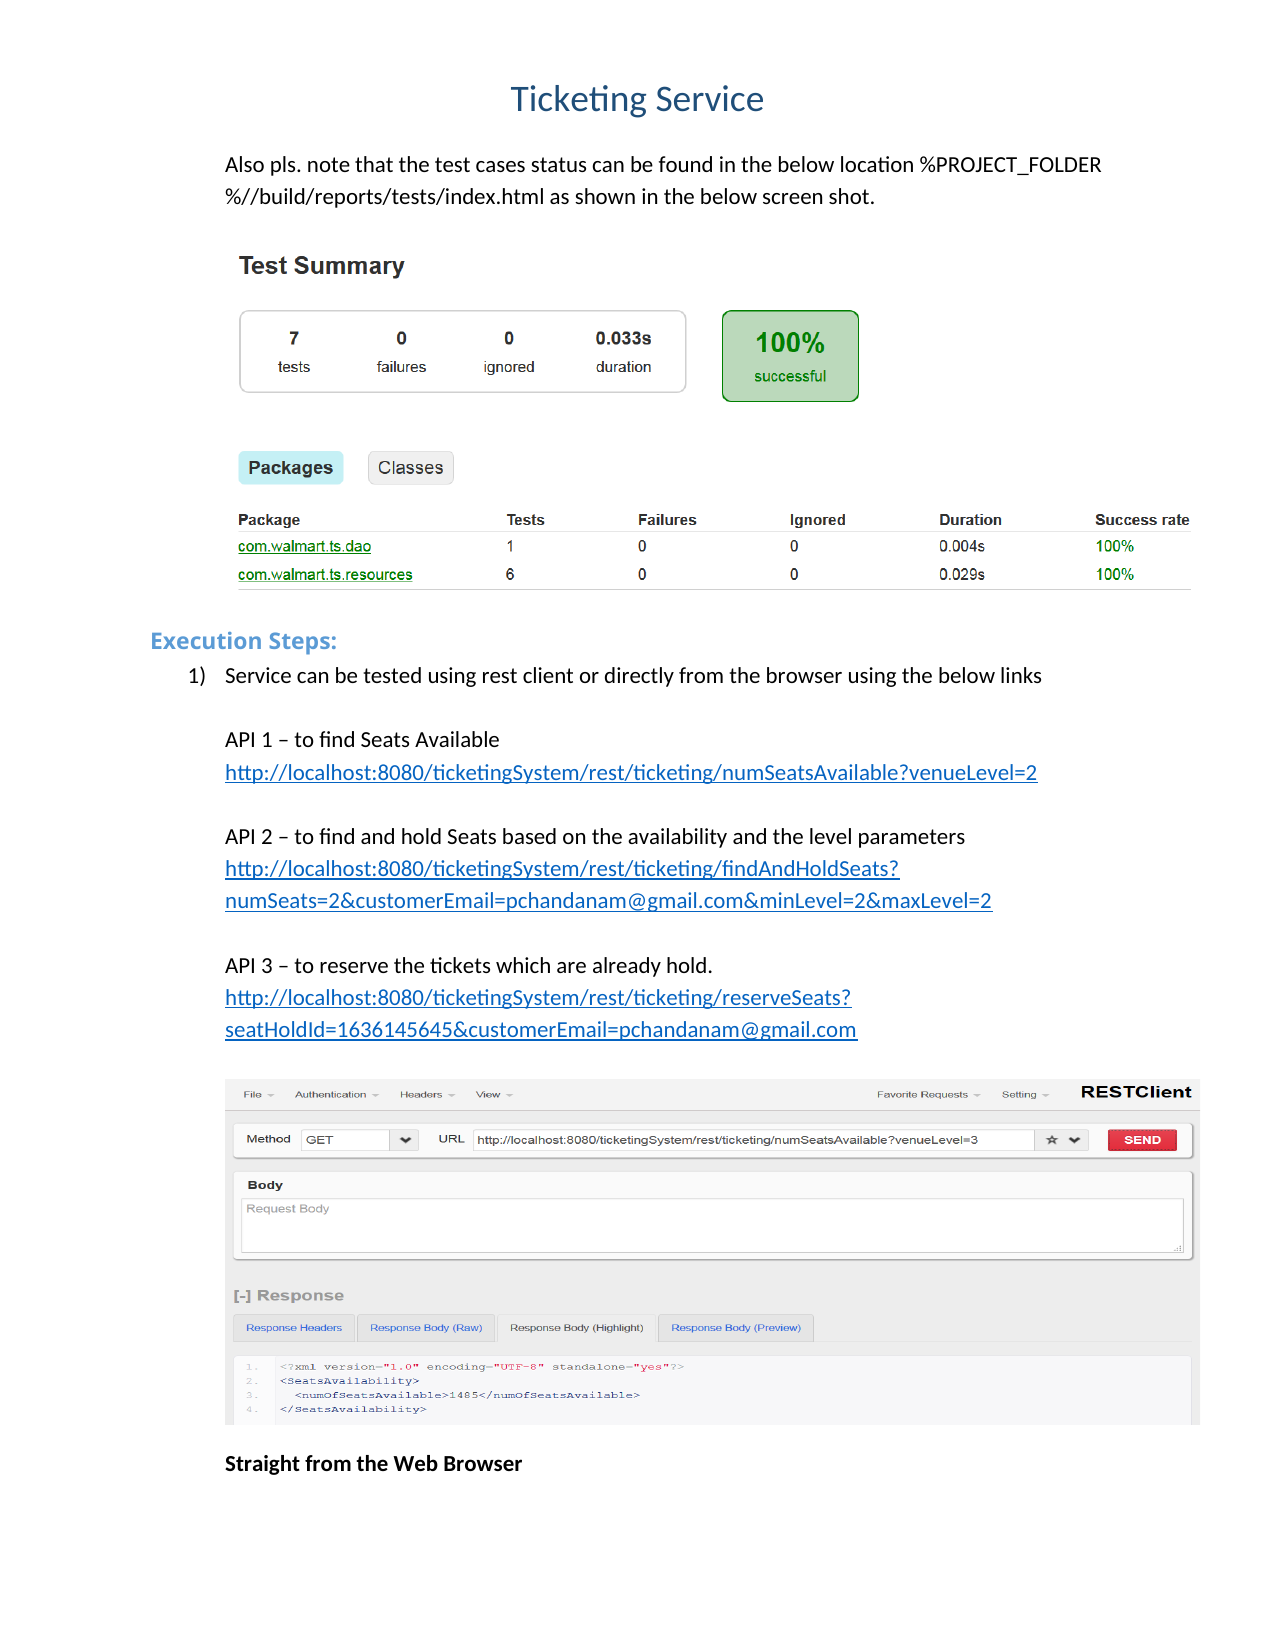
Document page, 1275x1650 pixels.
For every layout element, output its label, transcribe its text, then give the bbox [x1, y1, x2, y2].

picture [225, 235, 1200, 601]
list API 1 – to find Seats Available [225, 725, 1125, 753]
subtitle Execution Steps: [150, 625, 1125, 656]
list API 2 – to find and hold Seats based on the availability and the level parameters [225, 822, 1125, 850]
list http://localhost:8080/ticketingSystem/rest/ticketing/findAndHoldSeats?numSeats=2&customerEmail=pchandanam@gmail.com&minLevel=2&maxLevel=2 [225, 854, 1125, 914]
list API 3 – to reserve the tickets which are already hold. [225, 951, 1125, 979]
text Also pls. note that the test cases status can be found in the below location %PROJECT_FOLDER%//build/reports/tests/index.html as shown in the below screen shot. [225, 150, 1125, 210]
list http://localhost:8080/ticketingSystem/rest/ticketing/numSeatsAvailable?venueLevel=2 [225, 758, 1125, 786]
text Straight from the Web Browser [150, 1449, 1125, 1477]
picture [225, 1079, 1200, 1425]
list Service can be tested using rest client or directly from the browser using the below links [187, 661, 1125, 689]
list http://localhost:8080/ticketingSystem/rest/ticketing/reserveSeats?seatHoldId=1636145645&customerEmail=pchandanam@gmail.com [225, 983, 1125, 1043]
